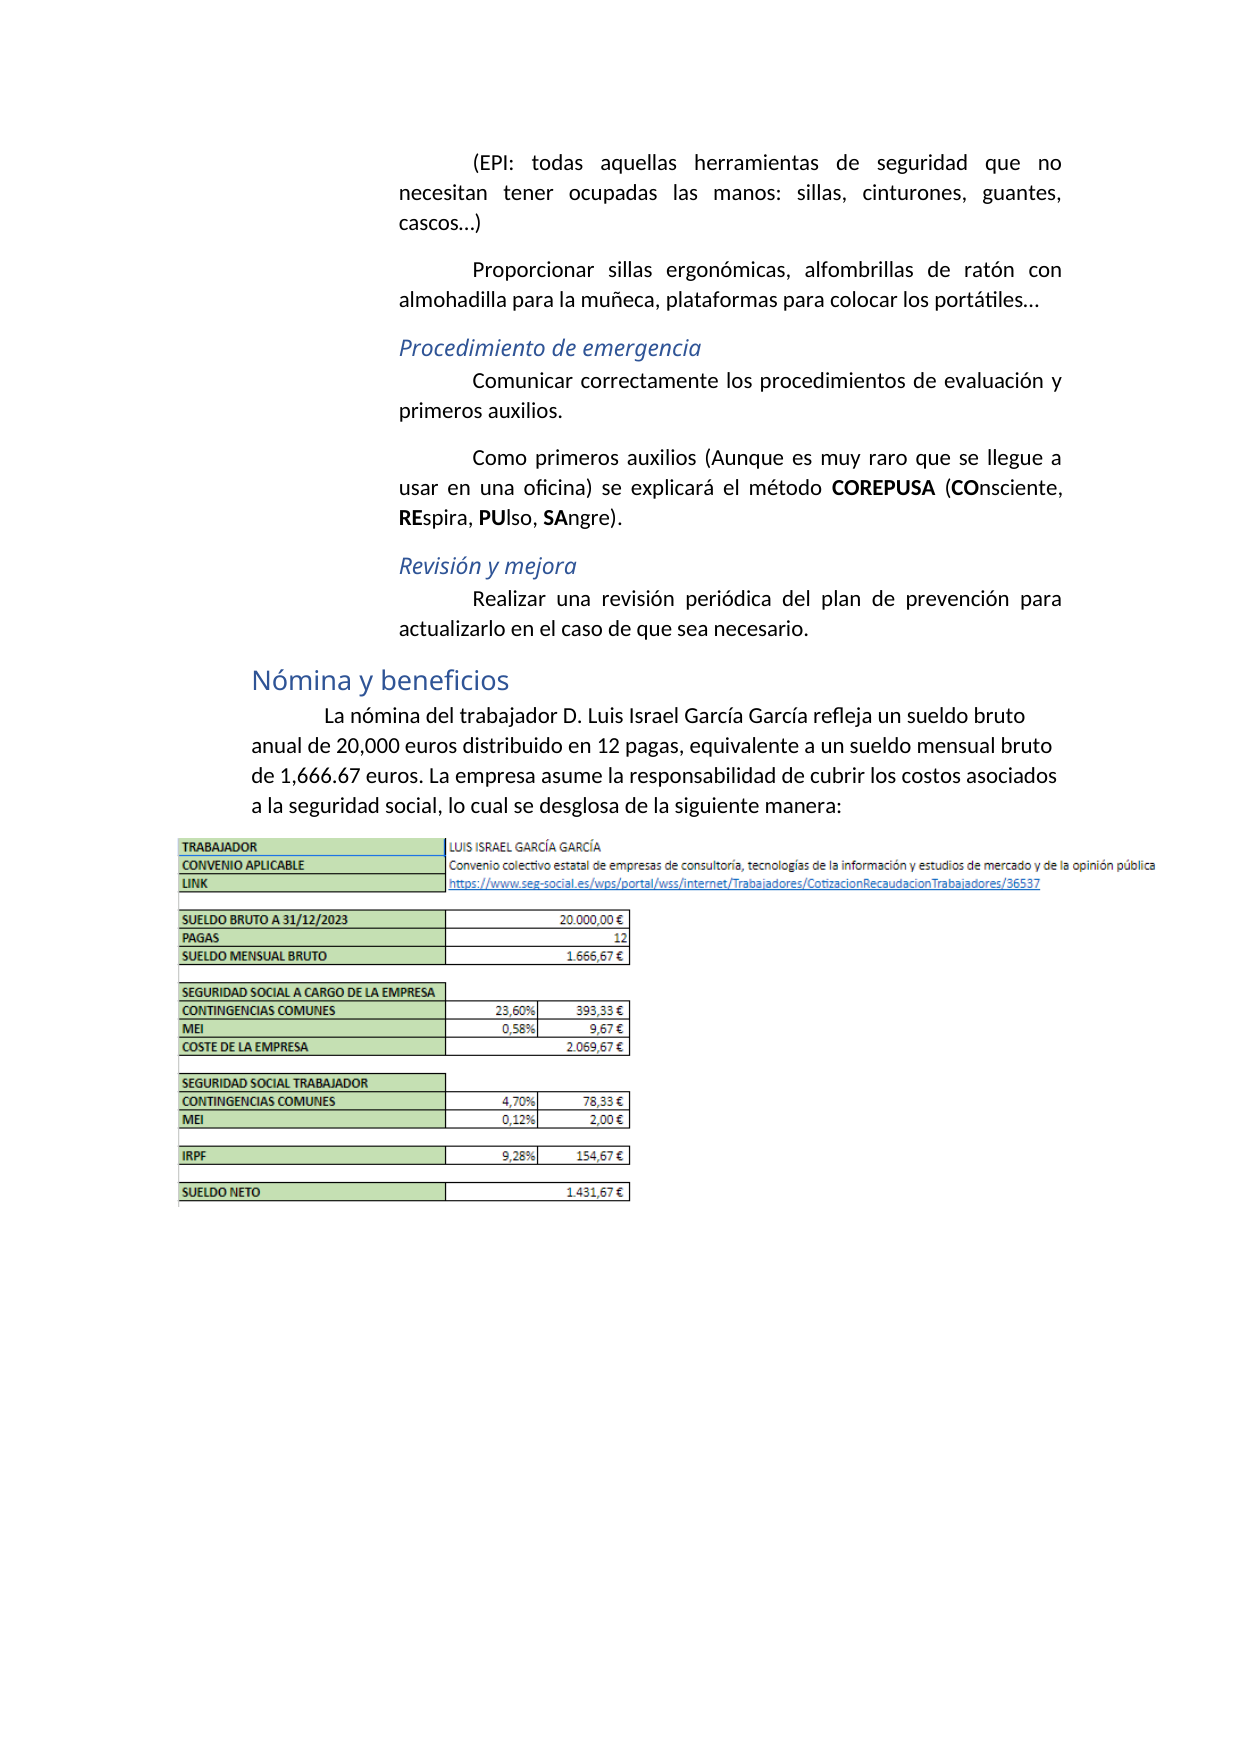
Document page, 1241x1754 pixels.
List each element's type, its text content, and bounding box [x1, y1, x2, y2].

subtitle Procedimiento de emergencia [177, 332, 1063, 363]
text Realizar una revisión periódica del plan de prevención para actualizarlo en el caso de que sea necesario. [398, 584, 1063, 642]
text Proporcionar sillas ergonómicas, alfombrillas de ratón con almohadilla para la muñeca, plataformas para colocar los portátiles… [398, 255, 1063, 313]
text Como primeros auxilios (Aunque es muy raro que se llegue a usar en una oficina) se explicará el método COREPUSA (COnsciente, REspira, PUlso, SAngre). [398, 443, 1063, 531]
text La nómina del trabajador D. Luis Israel García García refleja un sueldo bruto anual de 20,000 euros distribuido en 12 pagas, equivalente a un sueldo mensual bruto de 1,666.67 euros. La empresa asume la responsabilidad de cubrir los costos asociados a la seguridad social, lo cual se desglosa de la siguiente manera: [251, 701, 1063, 819]
picture [177, 838, 1164, 1207]
text Comunicar correctamente los procedimientos de evaluación y primeros auxilios. [398, 366, 1063, 424]
text (EPI: todas aquellas herramientas de seguridad que no necesitan tener ocupadas las manos: sillas, cinturones, guantes, cascos…) [398, 148, 1063, 236]
subtitle Nómina y beneficios [177, 661, 1063, 698]
subtitle Revisión y mejora [177, 550, 1063, 581]
